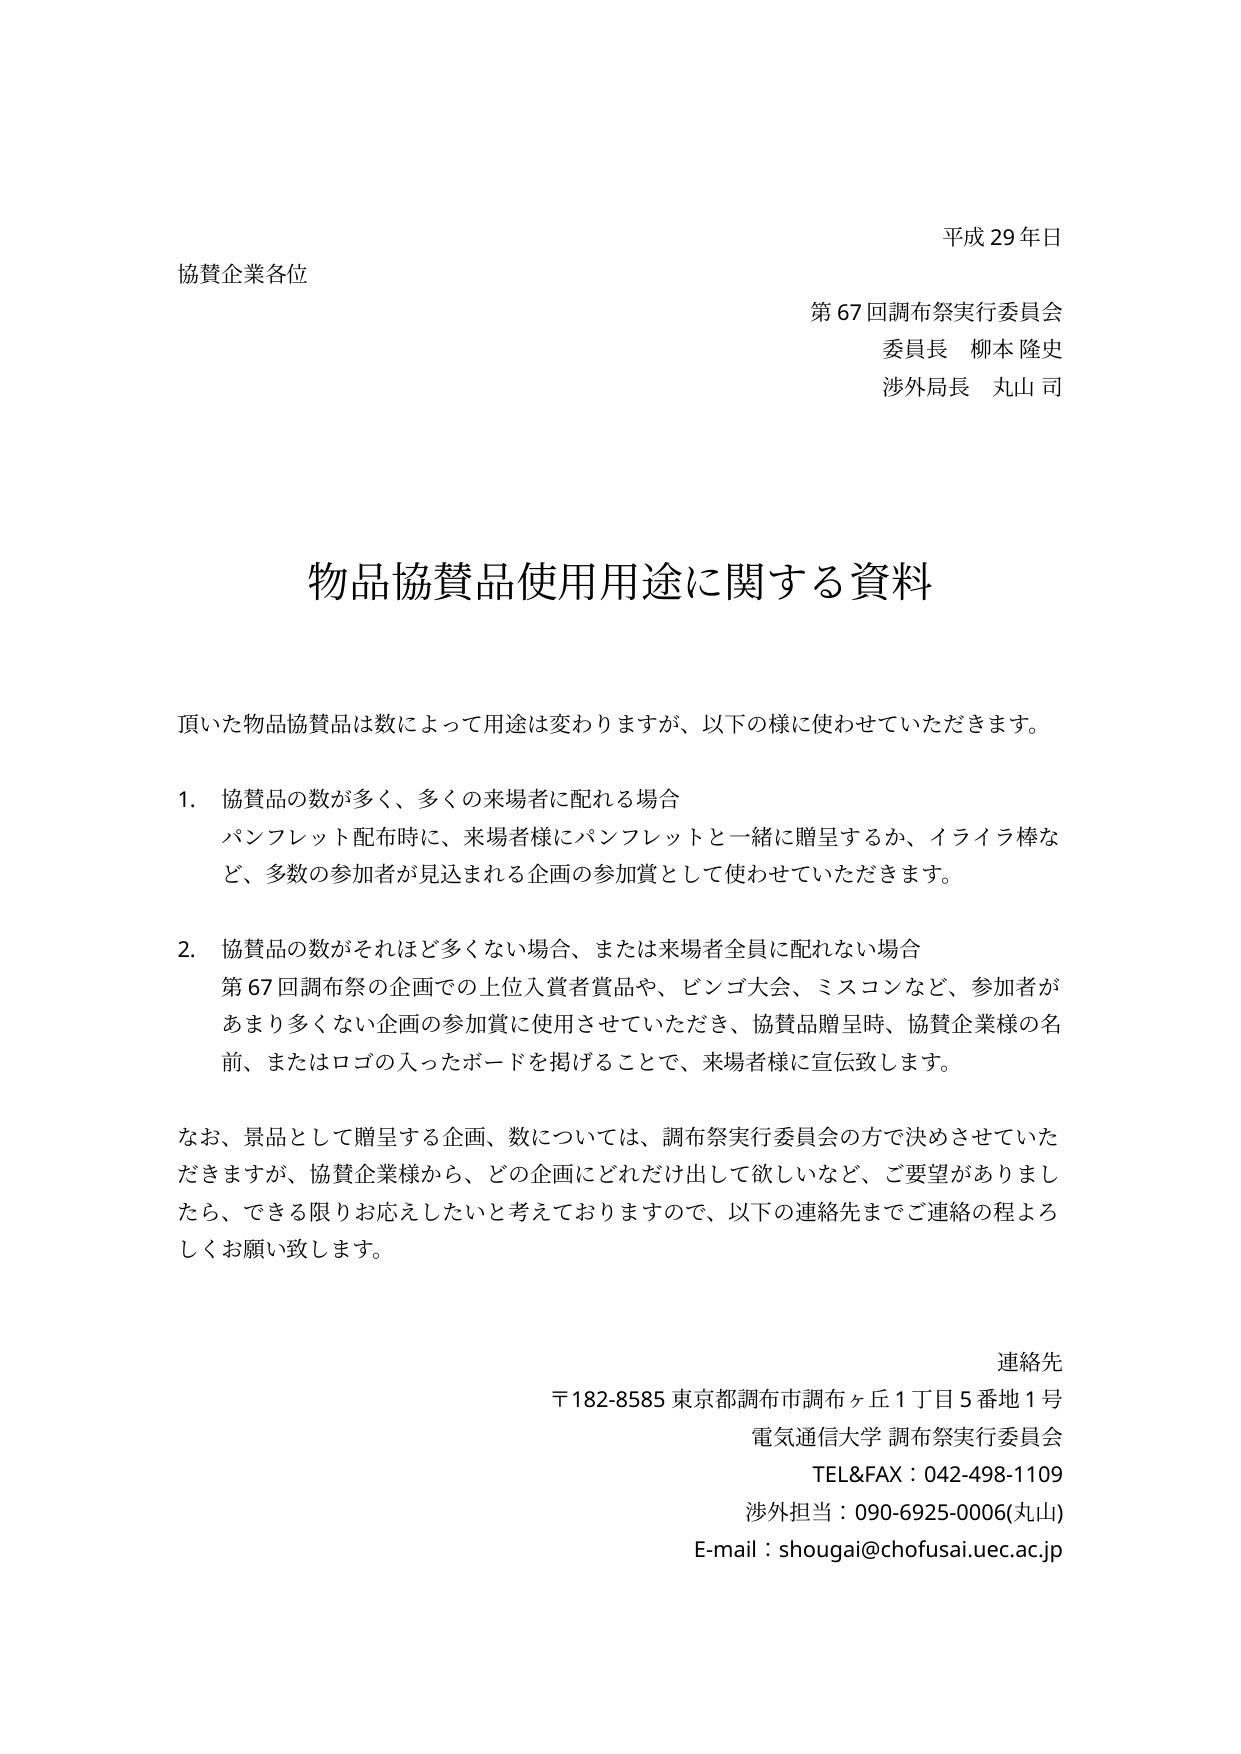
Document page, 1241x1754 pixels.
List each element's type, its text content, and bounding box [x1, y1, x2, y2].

list 協賛品の数が多く、多くの来場者に配れる場合 [177, 779, 1063, 817]
title 物品協賛品使用用途に関する資料 [177, 542, 1063, 617]
text 電気通信大学 調布祭実行委員会 [177, 1417, 1063, 1454]
text 渉外局長 丸山 司 [177, 367, 1063, 404]
text 協賛企業各位 [177, 254, 1063, 292]
text 〒182-8585 東京都調布市調布ヶ丘1丁目5番地1号 [177, 1379, 1063, 1417]
text TEL&FAX：042-498-1109 [177, 1454, 1063, 1492]
text E-mail：shougai@chofusai.uec.ac.jp [177, 1529, 1063, 1567]
text 平成29年日 [177, 217, 1063, 254]
text 頂いた物品協賛品は数によって用途は変わりますが、以下の様に使わせていただきます。 [177, 704, 1063, 742]
text 委員長 柳本 隆史 [177, 329, 1063, 367]
list パンフレット配布時に、来場者様にパンフレットと一緒に贈呈するか、イライラ棒など、多数の参加者が見込まれる企画の参加賞として使わせていただきます。 [221, 817, 1063, 892]
list 協賛品の数がそれほど多くない場合、または来場者全員に配れない場合 [177, 929, 1063, 967]
text 連絡先 [177, 1342, 1063, 1379]
text 渉外担当：090-6925-0006(丸山) [177, 1492, 1063, 1529]
list 第67回調布祭の企画での上位入賞者賞品や、ビンゴ大会、ミスコンなど、参加者があまり多くない企画の参加賞に使用させていただき、協賛品贈呈時、協賛企業様の名前、またはロゴの入ったボードを掲げることで、来場者様に宣伝致します。 [221, 967, 1063, 1079]
text 第67回調布祭実行委員会 [177, 292, 1063, 329]
list なお、景品として贈呈する企画、数については、調布祭実行委員会の方で決めさせていただきますが、協賛企業様から、どの企画にどれだけ出して欲しいなど、ご要望がありましたら、できる限りお応えしたいと考えておりますので、以下の連絡先までご連絡の程よろしくお願い致します。 [177, 1117, 1063, 1267]
